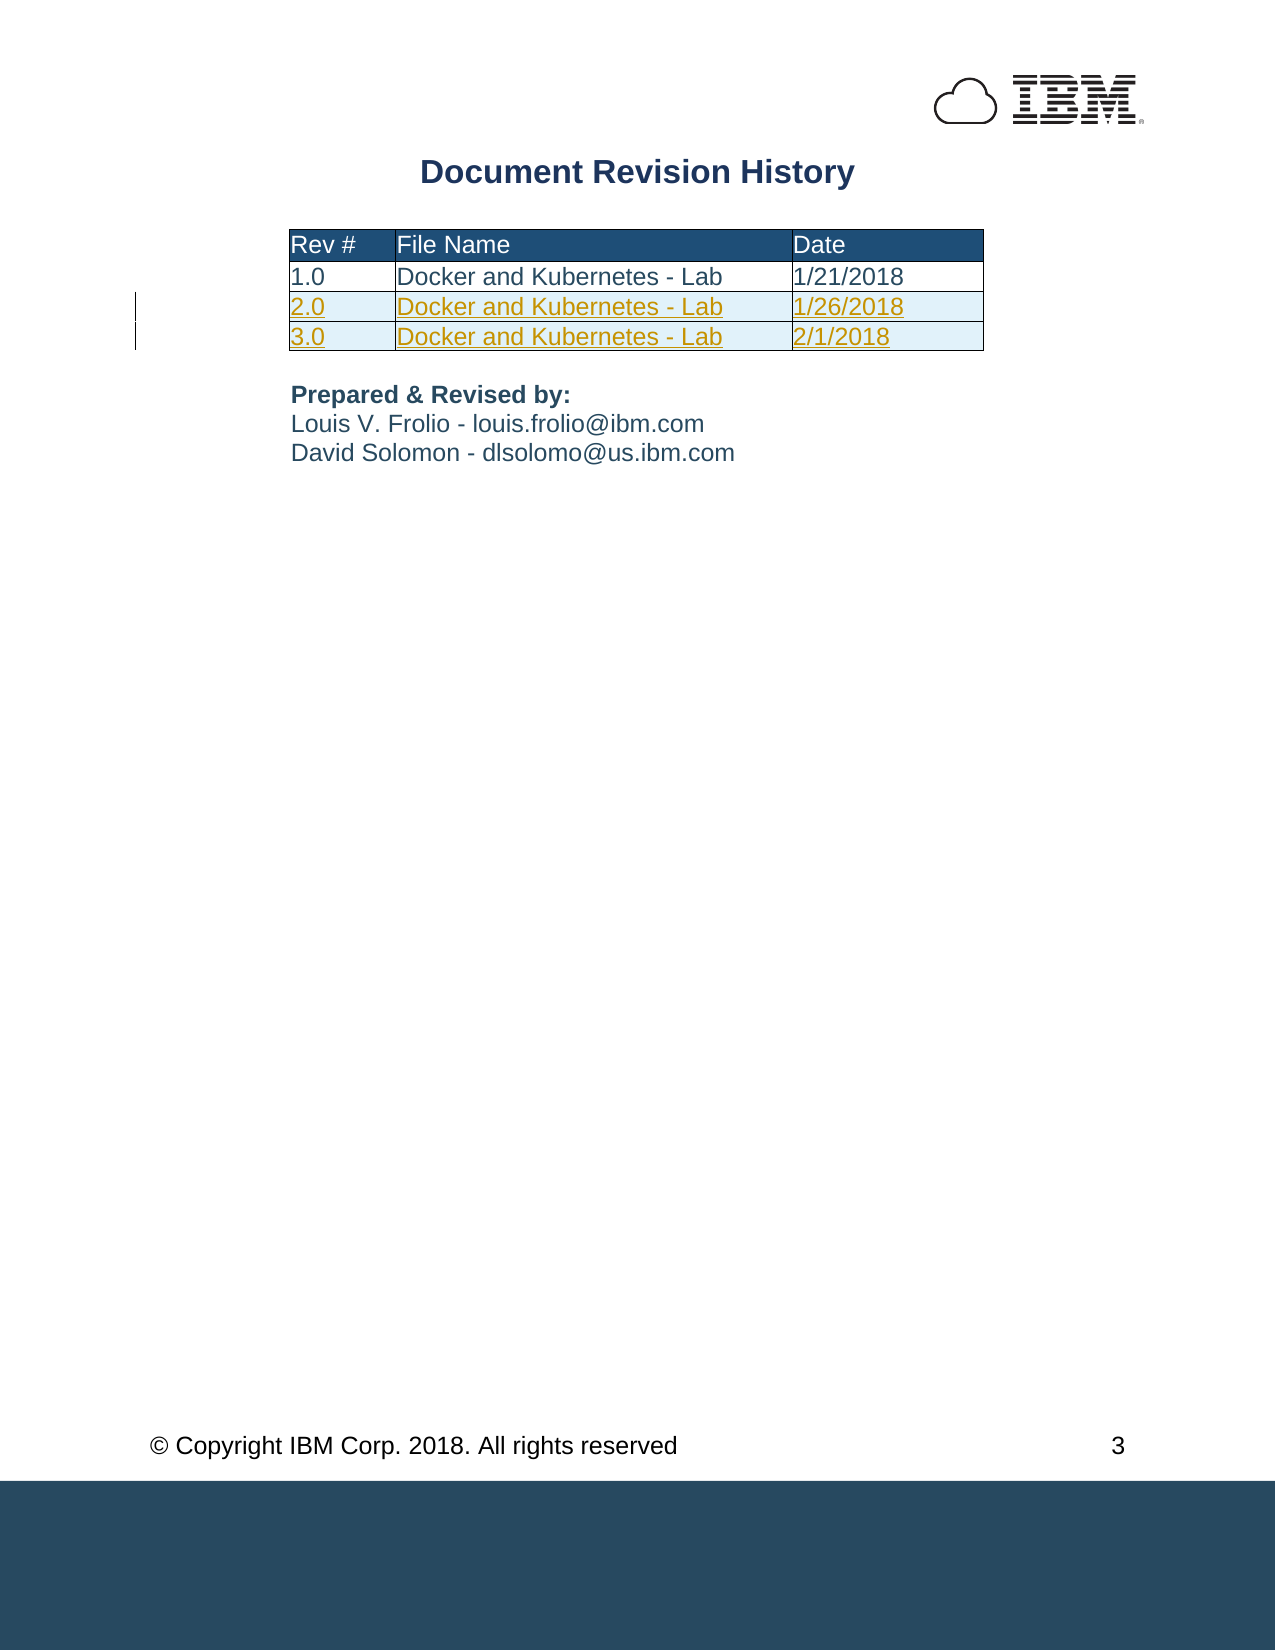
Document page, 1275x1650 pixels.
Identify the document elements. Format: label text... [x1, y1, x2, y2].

text Prepared & Revised by: [291, 380, 1125, 409]
table_cell 1.0 [290, 262, 395, 291]
table_header Date [793, 230, 983, 261]
text David Solomon - dlsolomo@us.ibm.com [291, 438, 1125, 466]
table_cell Docker and Kubernetes - Lab [396, 262, 792, 291]
table_header Rev # [290, 230, 395, 261]
table_cell 1/21/2018 [793, 262, 983, 291]
text Document Revision History [150, 152, 1125, 191]
picture [1013, 75, 1144, 124]
picture [932, 76, 1000, 124]
text Louis V. Frolio - louis.frolio@ibm.com [291, 409, 1125, 438]
table_header File Name [396, 230, 792, 261]
